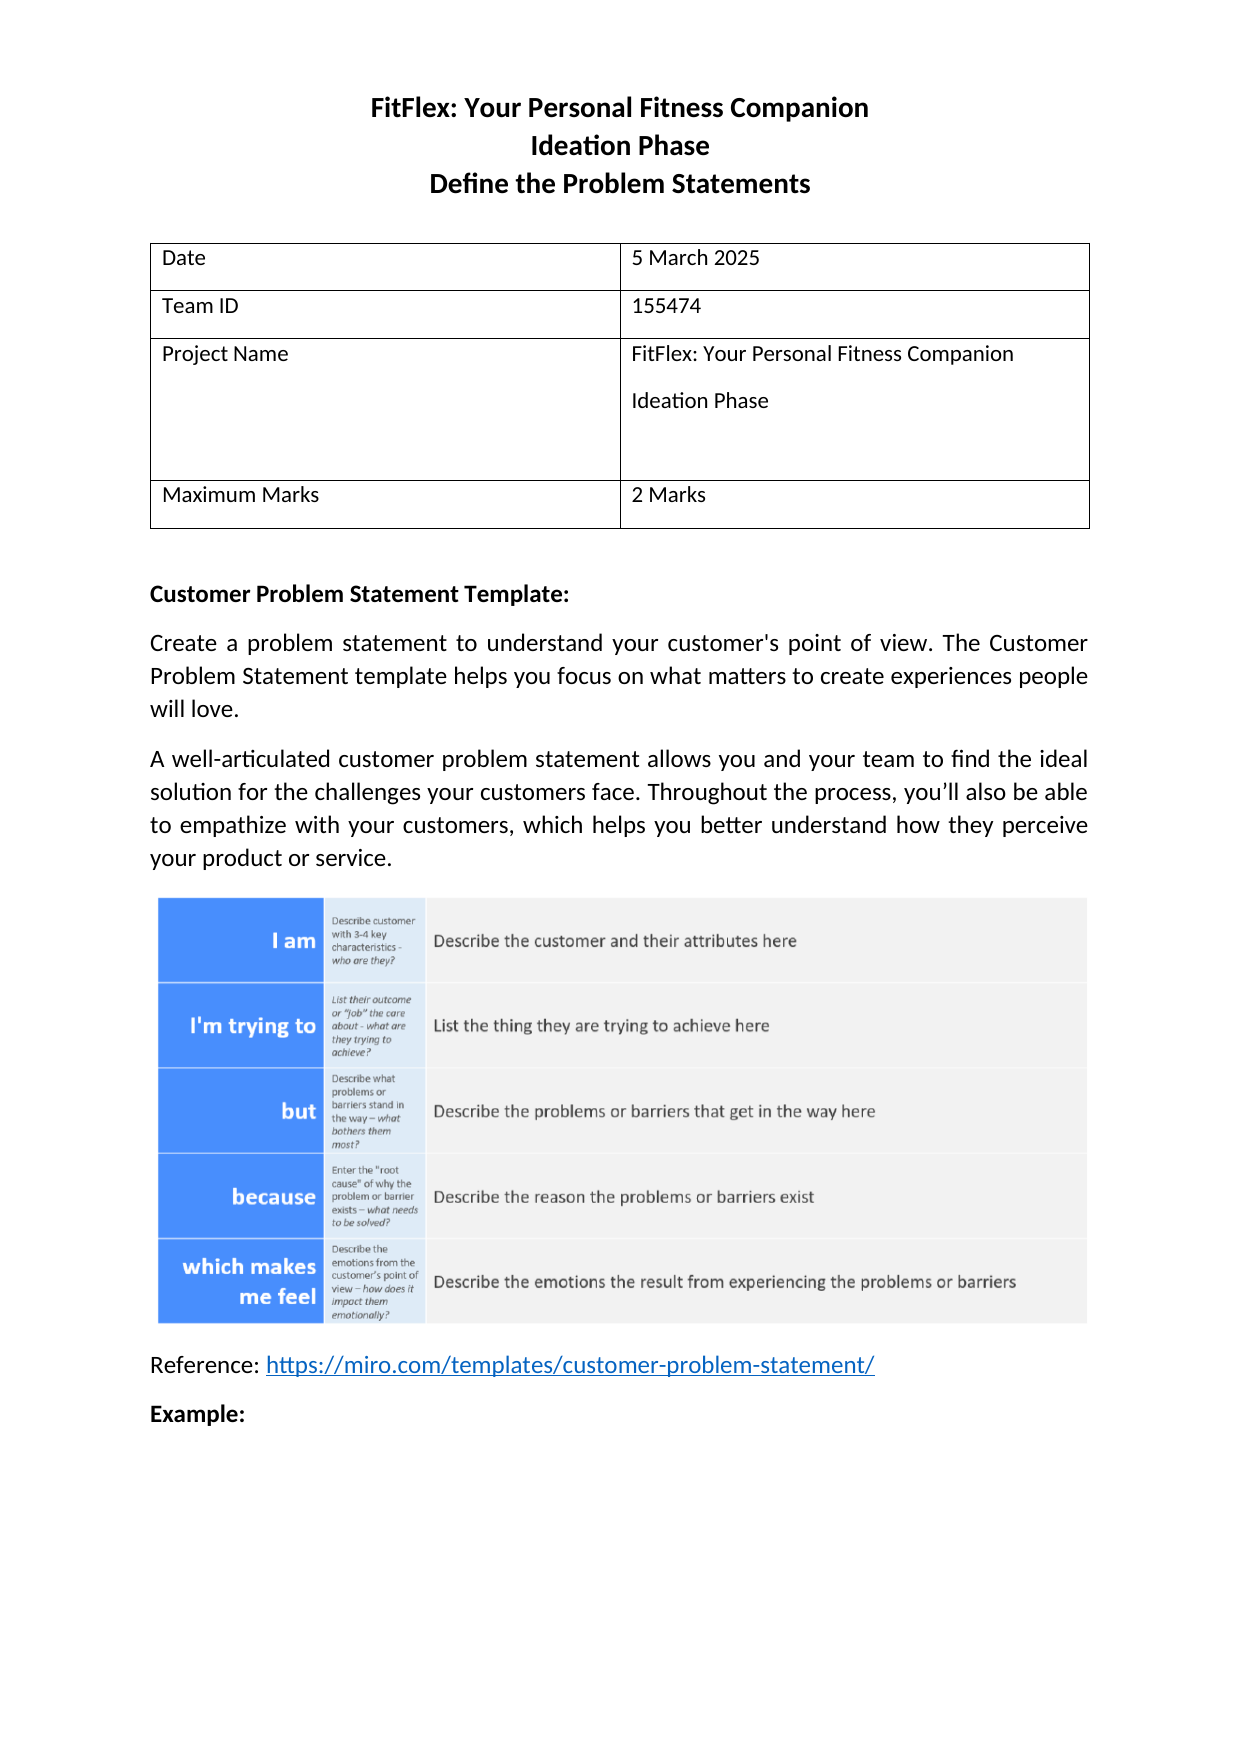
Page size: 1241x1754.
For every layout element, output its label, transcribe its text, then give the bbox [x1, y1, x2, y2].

text Ideation Phase [150, 127, 1090, 163]
table_cell 2 Marks [621, 481, 1089, 527]
text Example: [150, 1398, 1090, 1429]
picture [150, 891, 1091, 1330]
table_header 5 March 2025 [621, 244, 1089, 290]
text FitFlex: Your Personal Fitness Companion [150, 89, 1090, 124]
text Create a problem statement to understand your customer's point of view. The Customer Problem Statement template helps you focus on what matters to create experiences people will love. [150, 628, 1090, 724]
table_cell FitFlex: Your Personal Fitness Companion Ideation Phase [621, 339, 1089, 479]
text Customer Problem Statement Template: [150, 578, 1090, 608]
text Reference: https://miro.com/templates/customer-problem-statement/ [150, 1349, 1090, 1379]
text A well-articulated customer problem statement allows you and your team to find the ideal solution for the challenges your customers face. Throughout the process, you’ll also be able to empathize with your customers, which helps you better understand how they perceive your product or service. [150, 743, 1090, 872]
text Define the Problem Statements [150, 166, 1090, 201]
table_cell Maximum Marks [151, 481, 620, 527]
table_cell Team ID [151, 291, 620, 338]
table_cell Project Name [151, 339, 620, 479]
table_cell 155474 [621, 291, 1089, 338]
table_header Date [151, 244, 620, 290]
